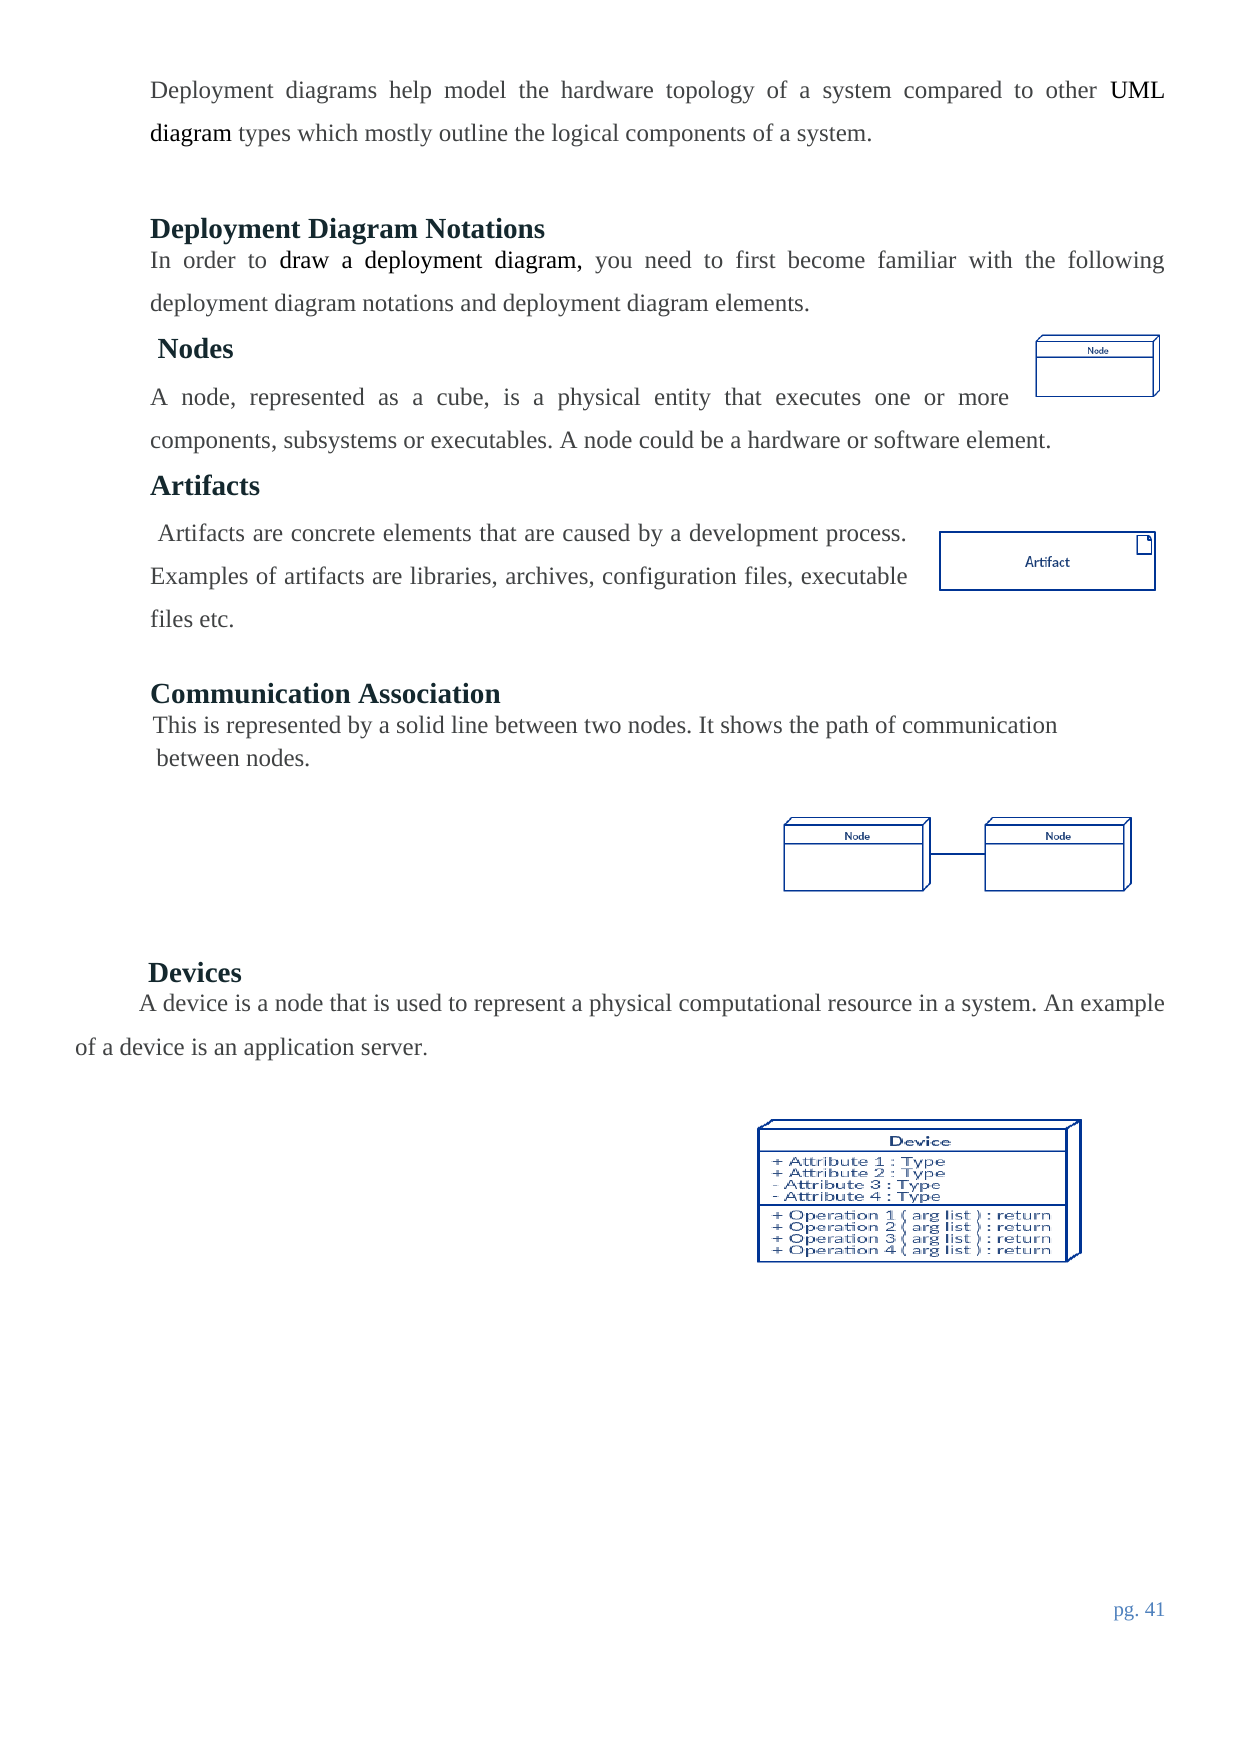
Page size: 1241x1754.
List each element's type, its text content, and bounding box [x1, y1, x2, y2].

text Artifacts are concrete elements that are caused by a development process. Examples of artifacts are libraries, archives, configuration files, executable files etc. [150, 518, 1165, 633]
picture [743, 1108, 1097, 1271]
text Communication Association [150, 676, 1165, 710]
text A node, represented as a cube, is a physical entity that executes one or more components, subsystems or executables. A node could be a hardware or software element. [150, 382, 1165, 453]
text Deployment diagrams help model the hardware topology of a system compared to other UML diagram types which mostly outline the logical components of a system. [150, 75, 1165, 147]
picture [927, 518, 1166, 604]
text Deployment Diagram Notations [150, 212, 1165, 245]
picture [778, 809, 1138, 897]
text between nodes. [75, 743, 1165, 772]
text Devices [75, 955, 1165, 988]
picture [1029, 331, 1166, 402]
text In order to draw a deployment diagram, you need to first become familiar with the following deployment diagram notations and deployment diagram elements. [150, 245, 1165, 317]
text Artifacts [150, 468, 1165, 501]
text A device is a node that is used to represent a physical computational resource in a system. An example of a device is an application server. [75, 988, 1165, 1060]
text This is represented by a solid line between two nodes. It shows the path of communication [75, 710, 1165, 739]
text Nodes [150, 331, 1029, 365]
